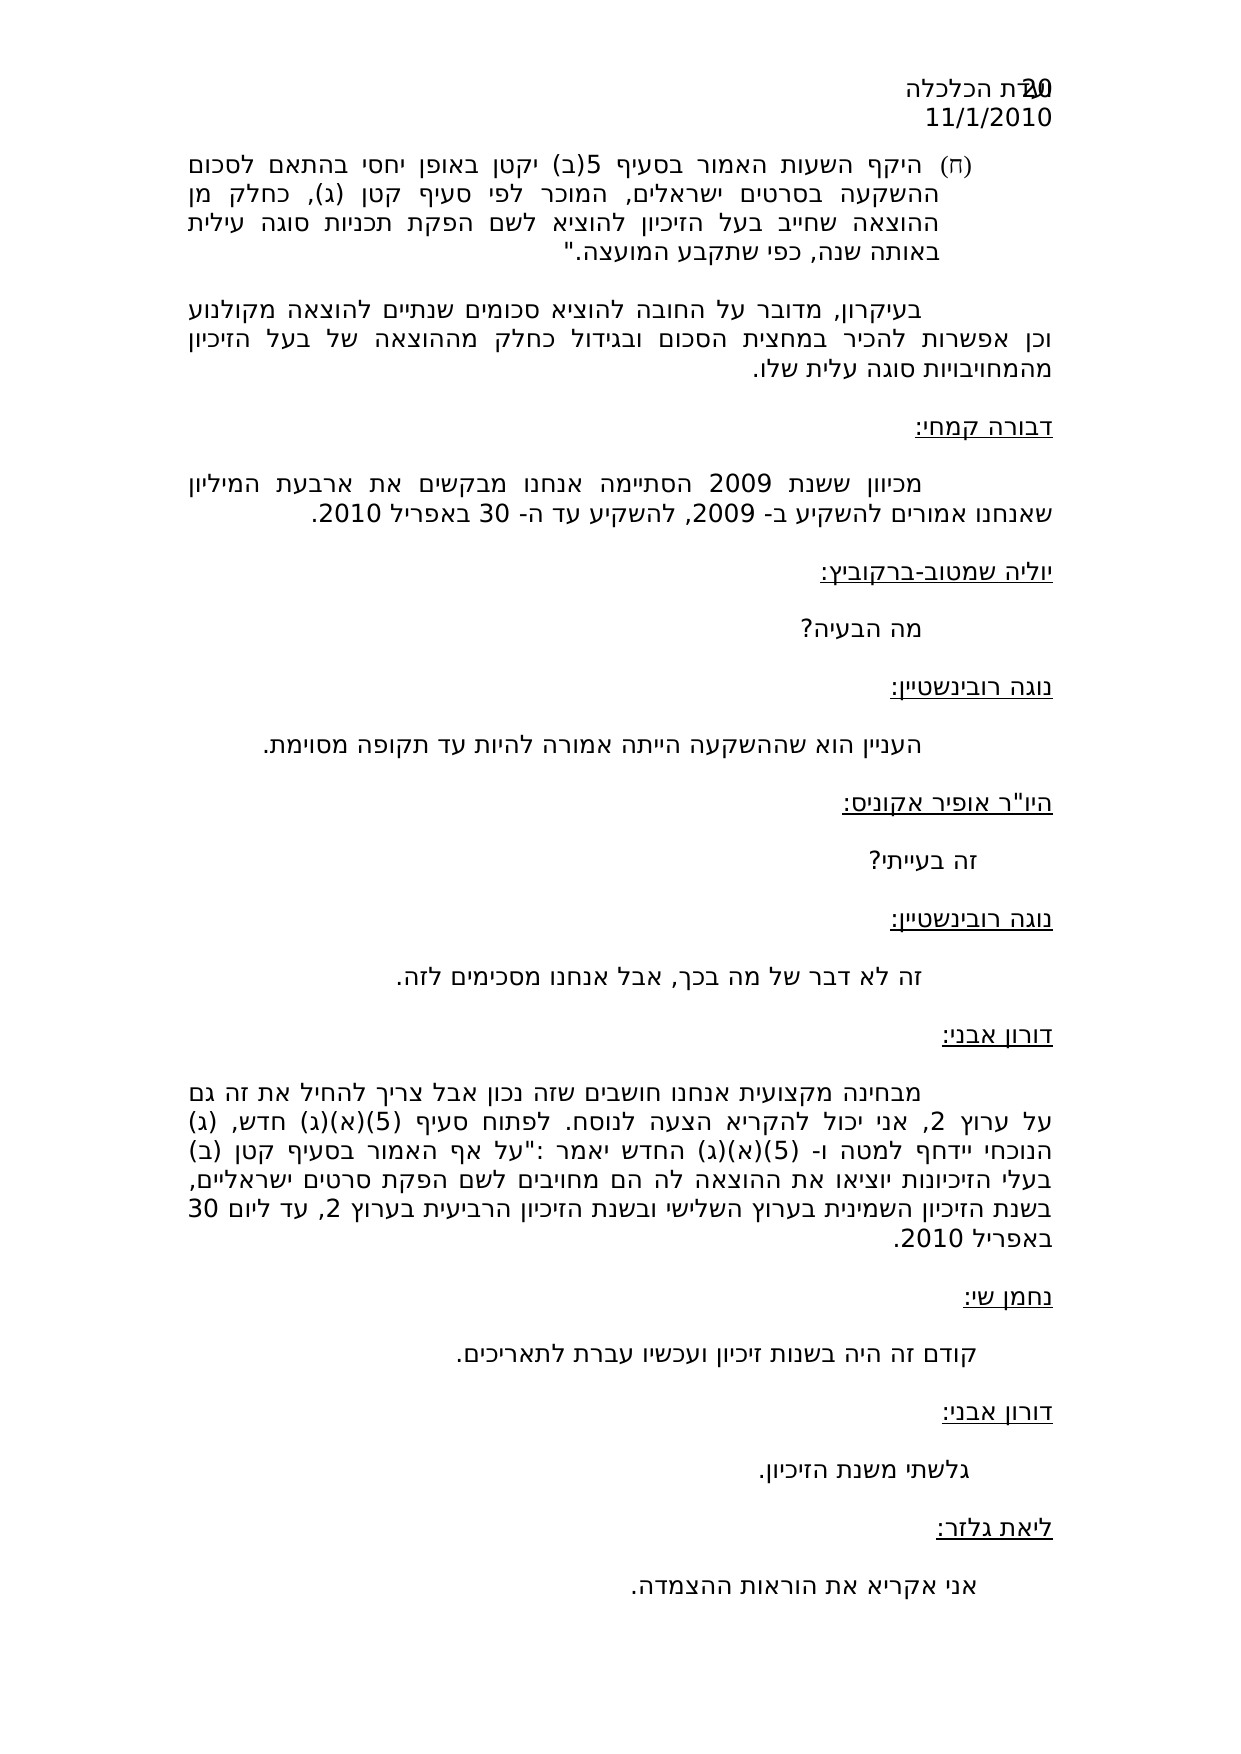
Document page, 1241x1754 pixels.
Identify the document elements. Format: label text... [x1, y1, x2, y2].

text גלשתי משנת הזיכיון. [187, 1456, 1053, 1485]
text העניין הוא שההשקעה הייתה אמורה להיות עד תקופה מסוימת. [187, 731, 1053, 760]
text קודם זה היה בשנות זיכיון ועכשיו עברת לתאריכים. [187, 1340, 1053, 1369]
text נוגה רובינשטיין: [187, 904, 1053, 933]
text יוליה שמטוב-ברקוביץ: [187, 557, 1053, 586]
text היו"ר אופיר אקוניס: [187, 788, 1053, 818]
text דבורה קמחי: [187, 412, 1053, 441]
text דורון אבני: [187, 1020, 1053, 1049]
text דורון אבני: [187, 1398, 1053, 1427]
text נוגה רובינשטיין: [187, 673, 1053, 702]
list היקף השעות האמור בסעיף 5(ב) יקטן באופן יחסי בהתאם לסכום ההשקעה בסרטים ישראלים, המוכר לפי סעיף קטן (ג), כחלק מן ההוצאה שחייב בעל הזיכיון להוציא לשם הפקת תכניות סוגה עילית באותה שנה, כפי שתקבע המועצה." [187, 150, 940, 267]
text מבחינה מקצועית אנחנו חושבים שזה נכון אבל צריך להחיל את זה גם על ערוץ 2, אני יכול להקריא הצעה לנוסח. לפתוח סעיף (5)(א)(ג) חדש, (ג) הנוכחי יידחף למטה ו- (5)(א)(ג) החדש יאמר :"על אף האמור בסעיף קטן (ב) בעלי הזיכיונות יוציאו את ההוצאה לה הם מחויבים לשם הפקת סרטים ישראליים, בשנת הזיכיון השמינית בערוץ השלישי ובשנת הזיכיון הרביעית בערוץ 2, עד ליום 30 באפריל 2010. [187, 1078, 1053, 1253]
text מה הבעיה? [187, 615, 1053, 644]
text זה בעייתי? [187, 846, 1053, 876]
text זה לא דבר של מה בכך, אבל אנחנו מסכימים לזה. [187, 962, 1053, 991]
text אני אקריא את הוראות ההצמדה. [187, 1571, 1053, 1601]
text מכיוון ששנת 2009 הסתיימה אנחנו מבקשים את ארבעת המיליון שאנחנו אמורים להשקיע ב- 2009, להשקיע עד ה- 30 באפריל 2010. [187, 470, 1053, 528]
text נחמן שי: [187, 1282, 1053, 1311]
text בעיקרון, מדובר על החובה להוציא סכומים שנתיים להוצאה מקולנוע וכן אפשרות להכיר במחצית הסכום ובגידול כחלק מההוצאה של בעל הזיכיון מהמחויבויות סוגה עלית שלו. [187, 296, 1053, 383]
text ליאת גלזר: [187, 1513, 1053, 1543]
